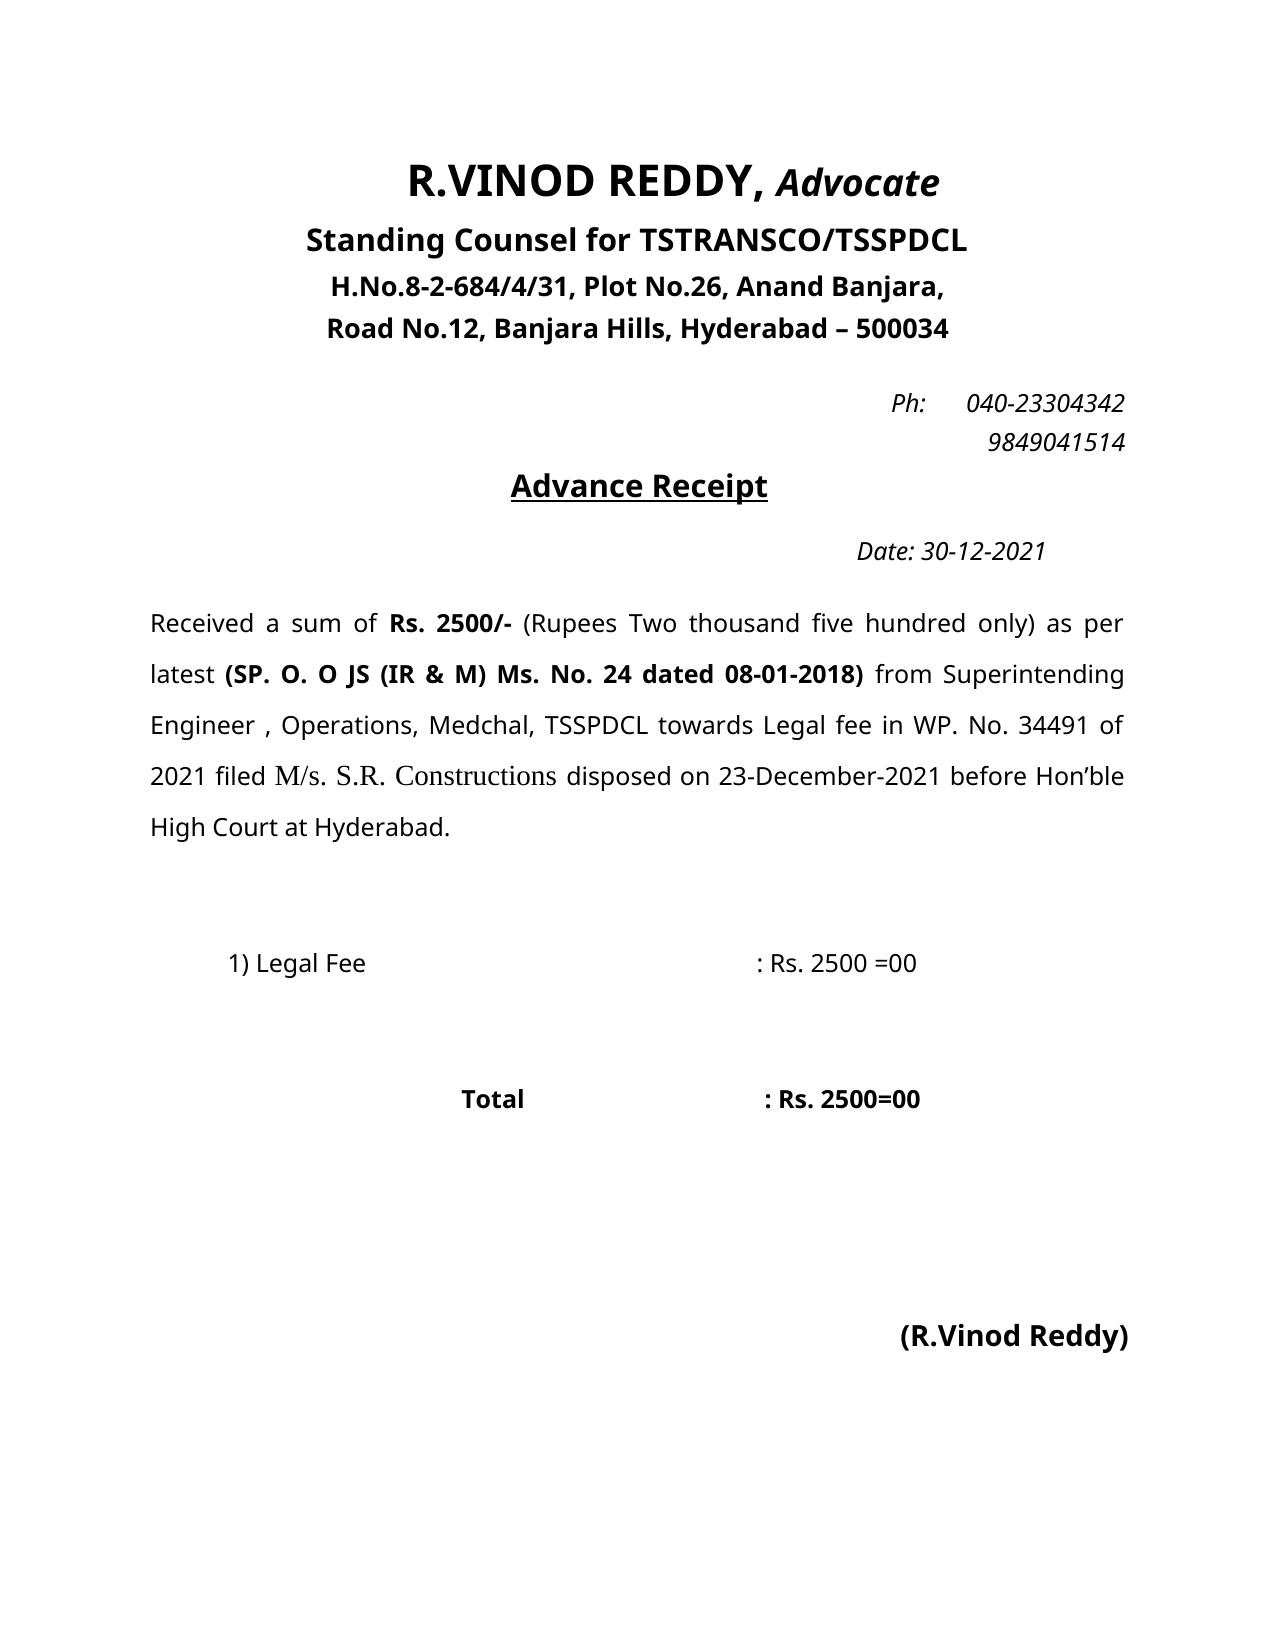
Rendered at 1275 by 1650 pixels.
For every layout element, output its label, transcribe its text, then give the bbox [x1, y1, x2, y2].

text Standing Counsel for TSTRANSCO/TSSPDCL [227, 218, 1047, 261]
text Road No.12, Banjara Hills, Hyderabad – 500034 [150, 310, 1125, 347]
text Advance Receipt [150, 463, 1128, 506]
text R.VINOD REDDY, Advocate [227, 150, 1047, 209]
text Received a sum of Rs. 2500/- (Rupees Two thousand five hundred only) as per latest (SP. O. O JS (IR & M) Ms. No. 24 dated 08-01-2018) from Superintending Engineer , Operations, Medchal, TSSPDCL towards Legal fee in WP. No. 34491 of 2021 filed M/s. S.R. Constructions disposed on 23-December-2021 before Hon’ble High Court at Hyderabad. [150, 605, 1125, 844]
text 9849041514 [150, 424, 1125, 458]
text (R.Vinod Reddy) [677, 1315, 1128, 1355]
text Date: 30-12-2021 [227, 533, 1047, 567]
text Ph: 040-23304342 [150, 385, 1125, 419]
text Total : Rs. 2500=00 [227, 1082, 1010, 1116]
text 1) Legal Fee : Rs. 2500 =00 [227, 946, 1010, 980]
text H.No.8-2-684/4/31, Plot No.26, Anand Banjara, [150, 267, 1125, 304]
